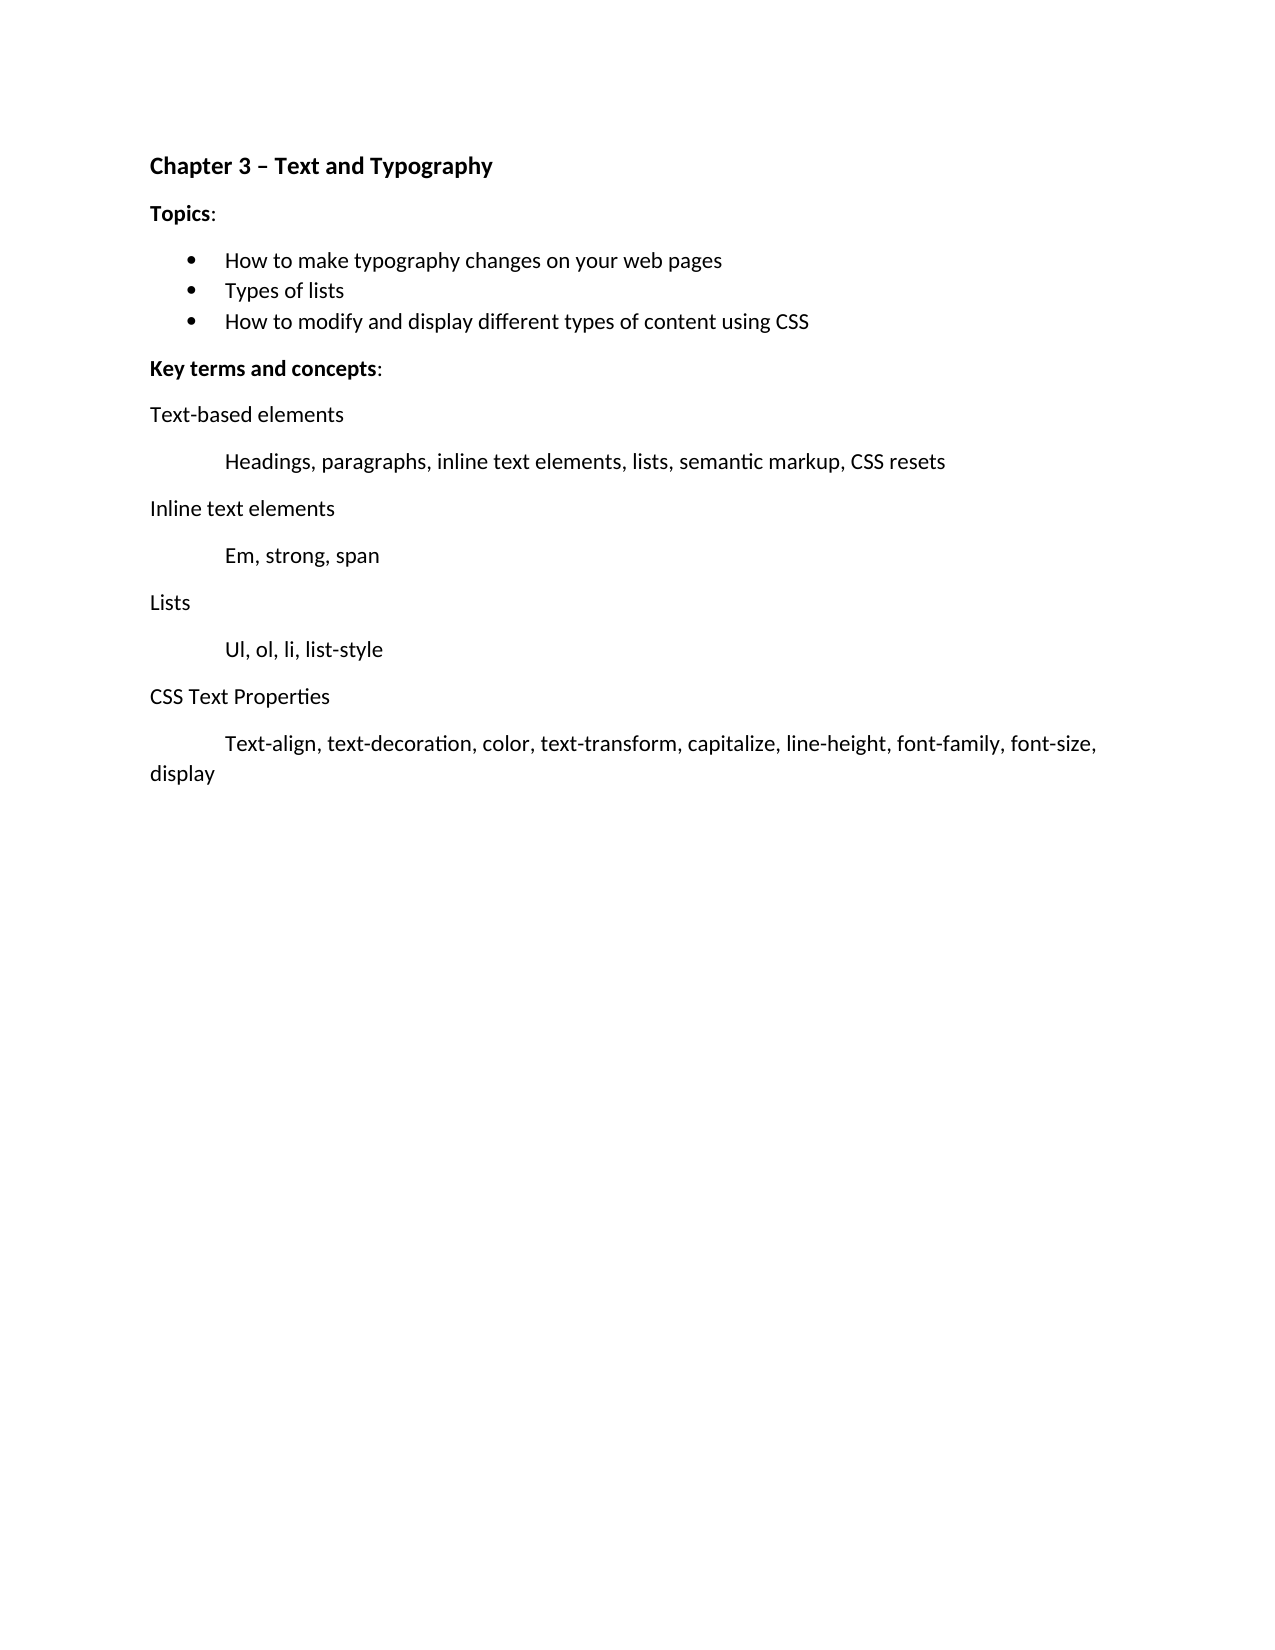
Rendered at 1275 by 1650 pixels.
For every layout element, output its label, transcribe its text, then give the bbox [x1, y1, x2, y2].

text Chapter 3 – Text and Typography [150, 150, 1125, 181]
text CSS Text Properties [150, 682, 1125, 710]
text Inline text elements [150, 494, 1125, 522]
text Headings, paragraphs, inline text elements, lists, semantic markup, CSS resets [150, 447, 1125, 476]
text Key terms and concepts: [150, 354, 1125, 382]
list How to modify and display different types of content using CSS [187, 307, 1125, 335]
text Em, strong, span [150, 541, 1125, 569]
list Types of lists [187, 277, 1125, 305]
list How to make typography changes on your web pages [187, 246, 1125, 274]
text Lists [150, 588, 1125, 616]
text Text-based elements [150, 401, 1125, 429]
text Text-align, text-decoration, color, text-transform, capitalize, line-height, font-family, font-size, display [150, 729, 1125, 787]
text Topics: [150, 199, 1125, 228]
text Ul, ol, li, list-style [150, 635, 1125, 663]
